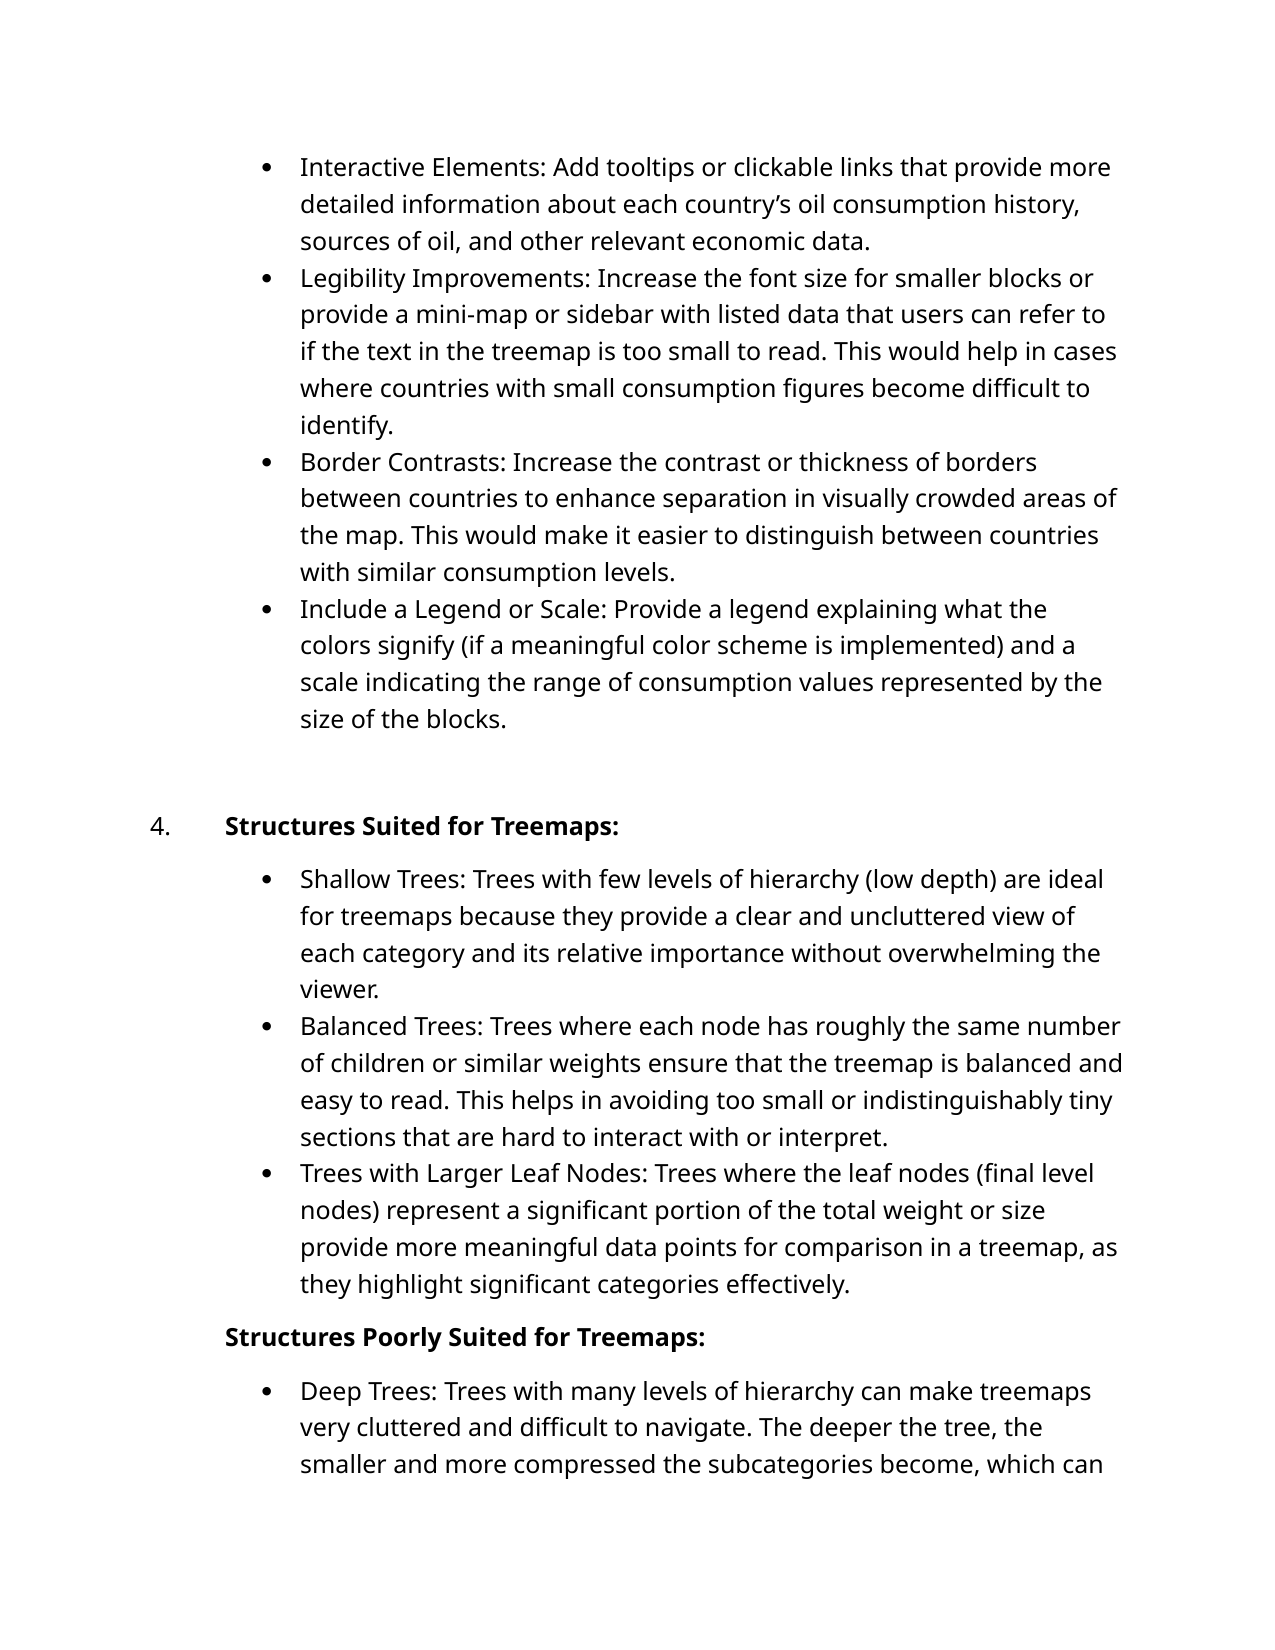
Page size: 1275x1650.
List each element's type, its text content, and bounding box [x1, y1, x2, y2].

list Include a Legend or Scale: Provide a legend explaining what the colors signify (if a meaningful color scheme is implemented) and a scale indicating the range of consumption values represented by the size of the blocks. [262, 591, 1125, 736]
list Trees with Larger Leaf Nodes: Trees where the leaf nodes (final level nodes) represent a significant portion of the total weight or size provide more meaningful data points for comparison in a treemap, as they highlight significant categories effectively. [262, 1156, 1125, 1300]
list Interactive Elements: Add tooltips or clickable links that provide more detailed information about each country’s oil consumption history, sources of oil, and other relevant economic data. [262, 150, 1125, 258]
text 4. Structures Suited for Treemaps: [150, 808, 1125, 842]
list Balanced Trees: Trees where each node has roughly the same number of children or similar weights ensure that the treemap is balanced and easy to read. This helps in avoiding too small or indistinguishably tiny sections that are hard to interact with or interpret. [262, 1009, 1125, 1153]
text Structures Poorly Suited for Treemaps: [150, 1320, 1125, 1354]
list Border Contrasts: Increase the contrast or thickness of borders between countries to enhance separation in visually crowded areas of the map. This would make it easier to distinguish between countries with similar consumption levels. [262, 444, 1125, 588]
list Legibility Improvements: Increase the font size for smaller blocks or provide a mini-map or sidebar with listed data that users can refer to if the text in the treemap is too small to read. This would help in cases where countries with small consumption figures become difficult to identify. [262, 260, 1125, 441]
list Shallow Trees: Trees with few levels of hierarchy (low depth) are ideal for treemaps because they provide a clear and uncluttered view of each category and its relative importance without overwhelming the viewer. [262, 862, 1125, 1006]
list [262, 1373, 1125, 1481]
